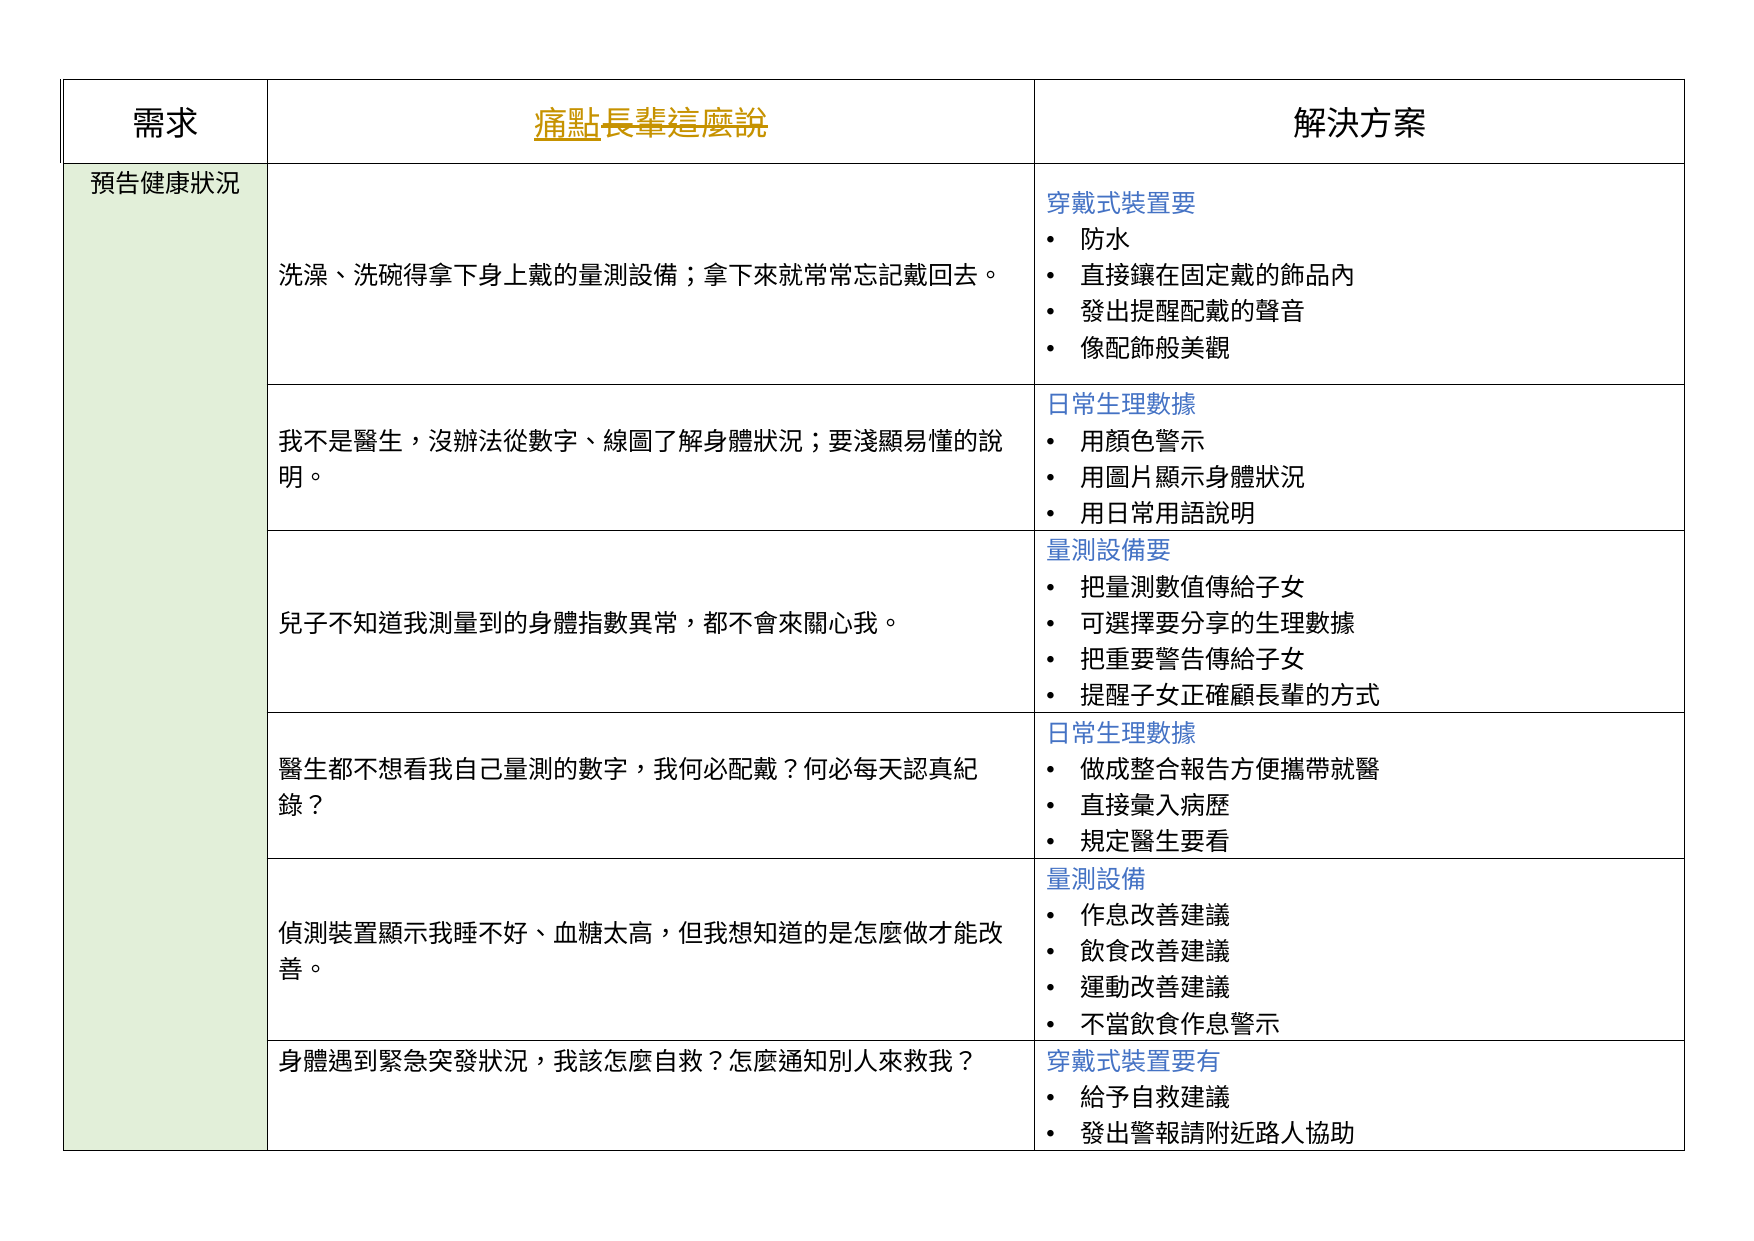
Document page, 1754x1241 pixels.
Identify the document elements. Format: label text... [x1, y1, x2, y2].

table_cell 日常生理數據 用顏色警示 用圖片顯示身體狀況 用日常用語說明 [1035, 385, 1684, 530]
table_header 需求 [64, 80, 267, 163]
table_cell 量測設備要 把量測數值傳給子女 可選擇要分享的生理數據 把重要警告傳給子女 提醒子女正確顧長輩的方式 [1035, 531, 1684, 712]
table_cell 量測設備 作息改善建議 飲食改善建議 運動改善建議 不當飲食作息警示 [1035, 859, 1684, 1040]
table_cell 我不是醫生，沒辦法從數字、線圖了解身體狀況；要淺顯易懂的說明。 [268, 385, 1034, 530]
table_cell 醫生都不想看我自己量測的數字，我何必配戴？何必每天認真紀錄？ [268, 713, 1034, 858]
table_cell 洗澡、洗碗得拿下身上戴的量測設備；拿下來就常常忘記戴回去。 [268, 164, 1034, 384]
table_cell 兒子不知道我測量到的身體指數異常，都不會來關心我。 [268, 531, 1034, 712]
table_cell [1035, 1041, 1684, 1150]
table_cell 穿戴式裝置要 防水 直接鑲在固定戴的飾品內 發出提醒配戴的聲音 像配飾般美觀 [1035, 164, 1684, 384]
table_header [268, 80, 1034, 163]
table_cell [268, 1041, 1034, 1150]
table_cell 預告健康狀況 [64, 164, 267, 1150]
table_cell 日常生理數據 做成整合報告方便攜帶就醫 直接彙入病歷 規定醫生要看 [1035, 713, 1684, 858]
table_header 解決方案 [1035, 80, 1684, 163]
table_cell 偵測裝置顯示我睡不好、血糖太高，但我想知道的是怎麼做才能改善。 [268, 859, 1034, 1040]
